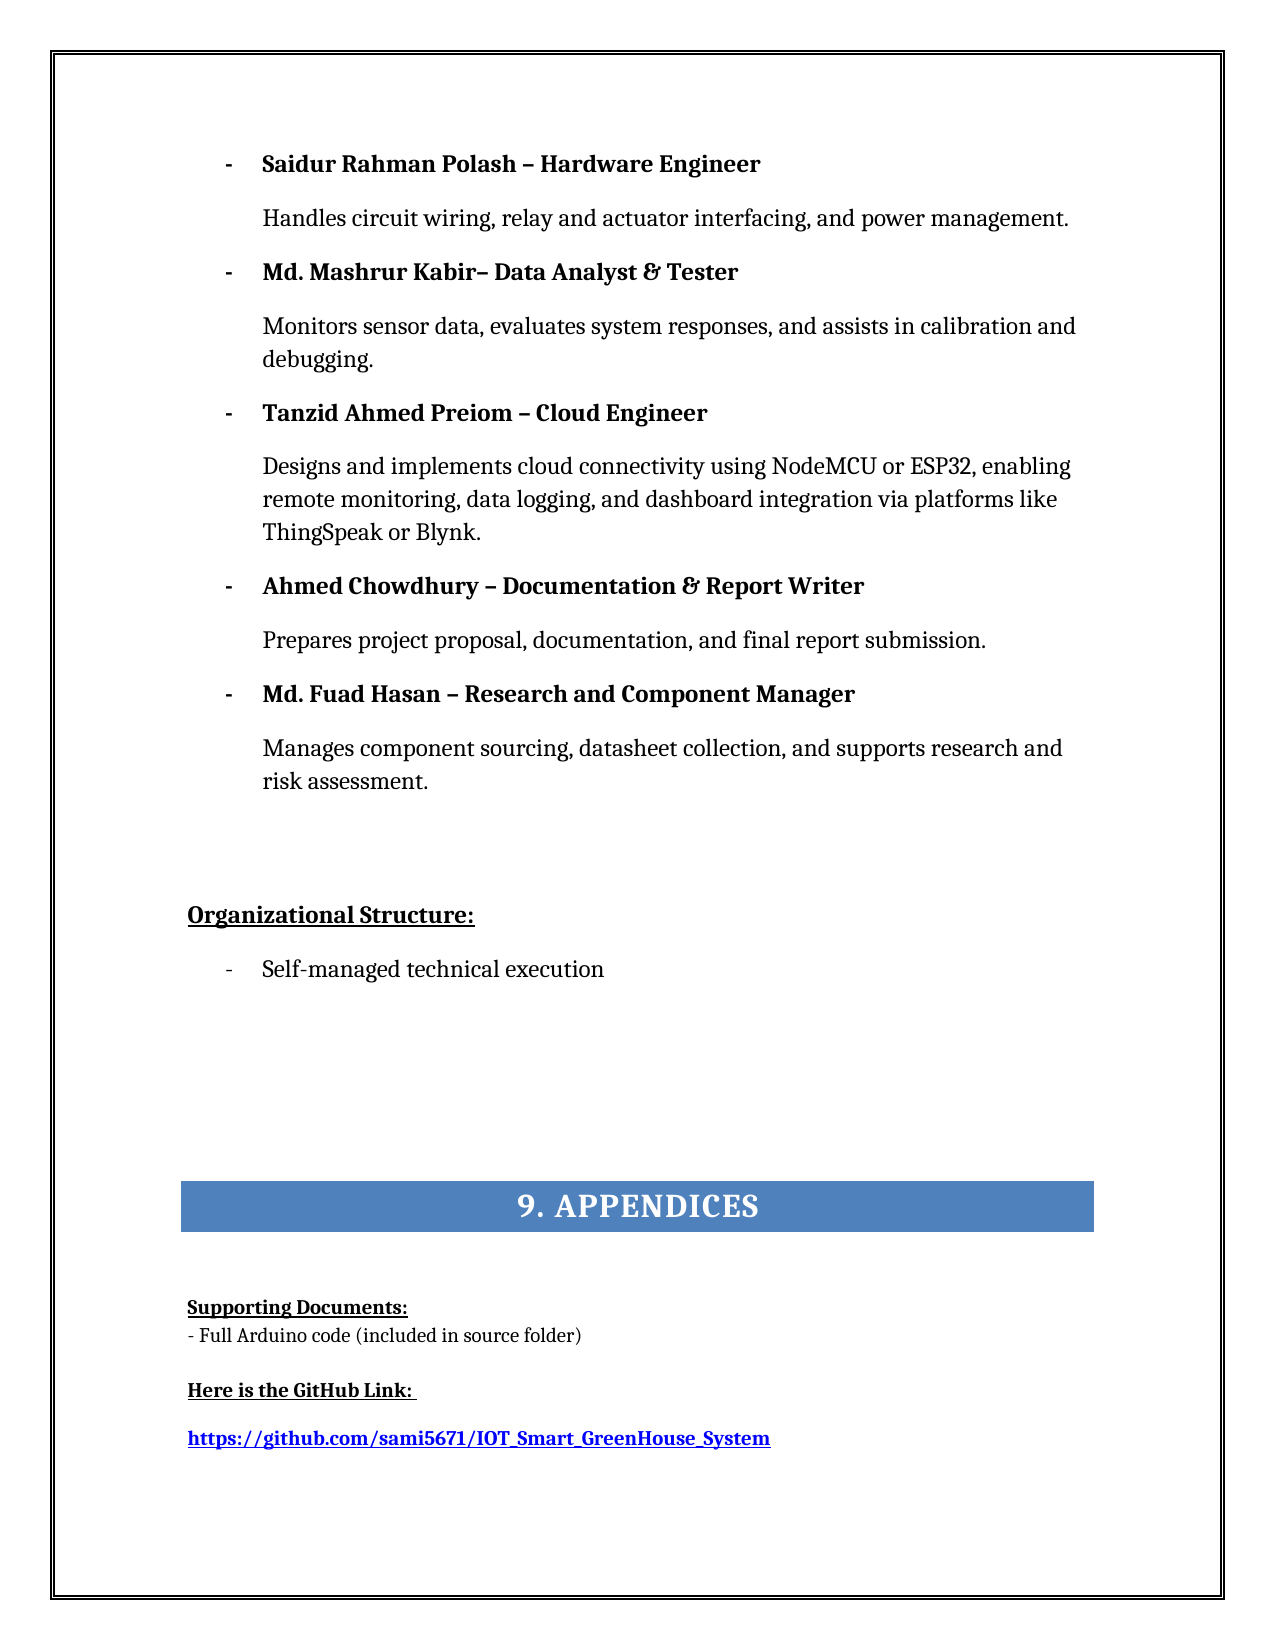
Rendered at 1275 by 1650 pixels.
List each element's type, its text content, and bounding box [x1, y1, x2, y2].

text Handles circuit wiring, relay and actuator interfacing, and power management. [262, 204, 1087, 233]
text Prepares project proposal, documentation, and final report submission. [187, 626, 1087, 655]
list Tanzid Ahmed Preiom – Cloud Engineer [225, 398, 1087, 427]
text Designs and implements cloud connectivity using NodeMCU or ESP32, enabling remote monitoring, data logging, and dashboard integration via platforms like ThingSpeak or Blynk. [262, 452, 1087, 547]
text Monitors sensor data, evaluates system responses, and assists in calibration and debugging. [262, 312, 1087, 373]
text Supporting Documents: - Full Arduino code (included in source folder) Here is the GitHub Link: [187, 1296, 1087, 1402]
text Manages component sourcing, datasheet collection, and supports research and risk assessment. [262, 734, 1087, 823]
list Self-managed technical execution [225, 955, 1087, 1011]
list Saidur Rahman Polash – Hardware Engineer [225, 150, 1087, 179]
list Md. Fuad Hasan – Research and Component Manager [225, 680, 1087, 709]
list Ahmed Chowdhury – Documentation & Report Writer [225, 572, 1087, 601]
text https://github.com/sami5671/IOT_Smart_GreenHouse_System [187, 1427, 1087, 1451]
text Organizational Structure: [187, 901, 1087, 930]
list Md. Mashrur Kabir– Data Analyst & Tester [225, 258, 1087, 286]
subtitle 9. Appendices [188, 1187, 1087, 1225]
